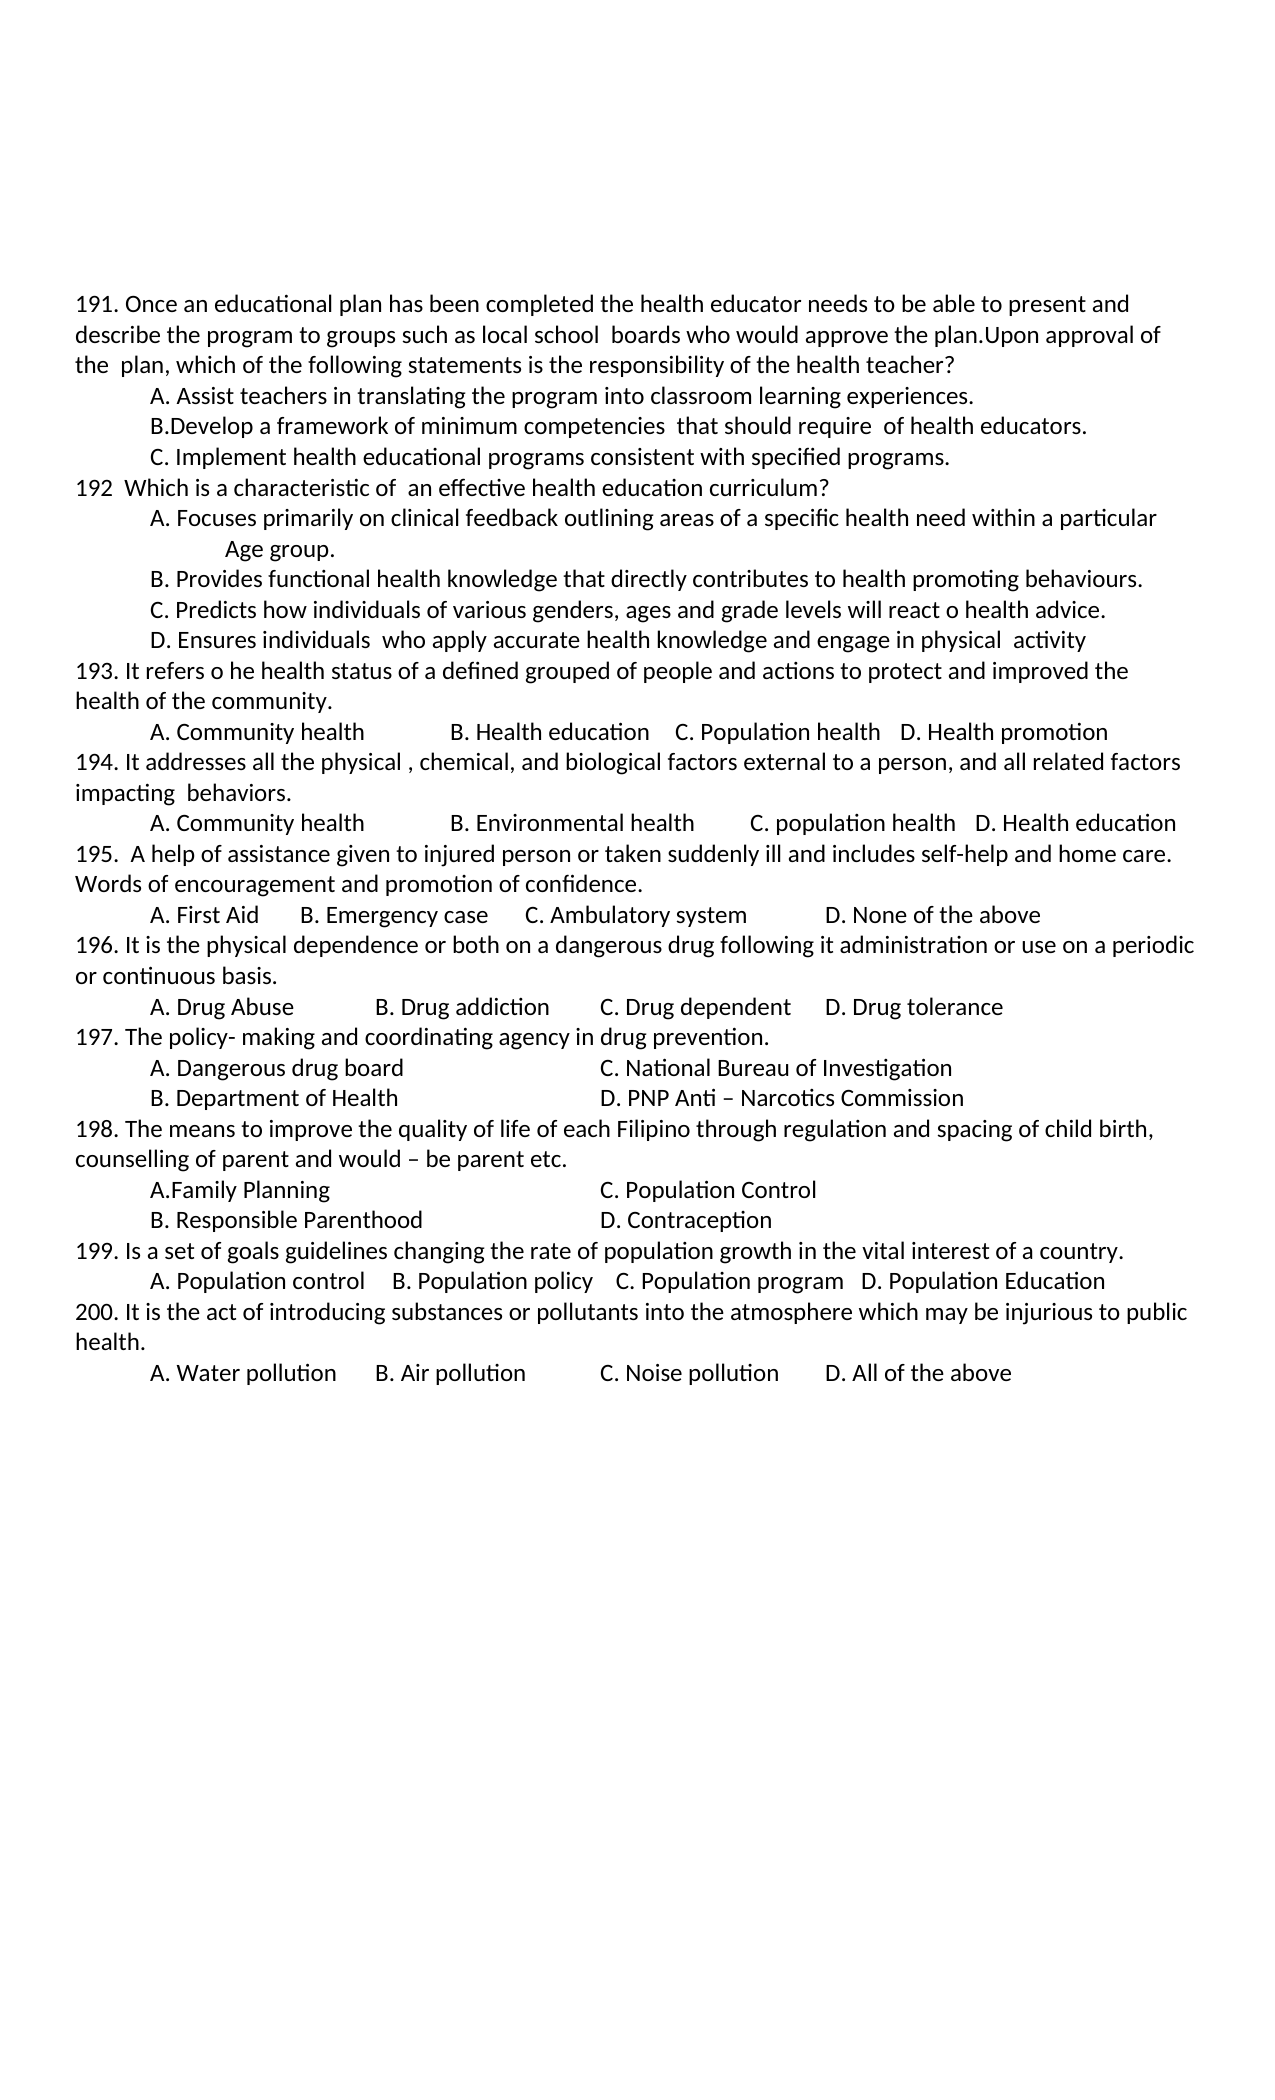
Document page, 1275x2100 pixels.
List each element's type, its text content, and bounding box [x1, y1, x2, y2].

text B.Develop a framework of minimum competencies that should require of health educators. [75, 411, 1200, 441]
text 191. Once an educational plan has been completed the health educator needs to be able to present and describe the program to groups such as local school boards who would approve the plan.Upon approval of the plan, which of the following statements is the responsibility of the health teacher? [75, 289, 1200, 380]
text A. Community health B. Health education C. Population health D. Health promotion [75, 716, 1200, 746]
text 198. The means to improve the quality of life of each Filipino through regulation and spacing of child birth, counselling of parent and would – be parent etc. [75, 1113, 1200, 1174]
text Age group. [75, 533, 1200, 563]
text A. Focuses primarily on clinical feedback outlining areas of a specific health need within a particular [75, 502, 1200, 533]
text B. Provides functional health knowledge that directly contributes to health promoting behaviours. [75, 563, 1200, 594]
text D. Ensures individuals who apply accurate health knowledge and engage in physical activity [75, 624, 1200, 655]
text A. Community health B. Environmental health C. population health D. Health education [75, 807, 1200, 838]
text C. Predicts how individuals of various genders, ages and grade levels will react o health advice. [75, 594, 1200, 624]
text A. Water pollution B. Air pollution C. Noise pollution D. All of the above [75, 1357, 1200, 1387]
text A.Family Planning C. Population Control [75, 1174, 1200, 1204]
text B. Responsible Parenthood D. Contraception [75, 1204, 1200, 1235]
text 194. It addresses all the physical , chemical, and biological factors external to a person, and all related factors impacting behaviors. [75, 746, 1200, 807]
text 200. It is the act of introducing substances or pollutants into the atmosphere which may be injurious to public health. [75, 1296, 1200, 1357]
text 199. Is a set of goals guidelines changing the rate of population growth in the vital interest of a country. [75, 1235, 1200, 1265]
text B. Department of Health D. PNP Anti – Narcotics Commission [75, 1082, 1200, 1113]
text A. First Aid B. Emergency case C. Ambulatory system D. None of the above [75, 899, 1200, 929]
text A. Population control B. Population policy C. Population program D. Population Education [75, 1265, 1200, 1296]
text 196. It is the physical dependence or both on a dangerous drug following it administration or use on a periodic or continuous basis. [75, 929, 1200, 991]
text A. Drug Abuse B. Drug addiction C. Drug dependent D. Drug tolerance [75, 991, 1200, 1021]
text 193. It refers o he health status of a defined grouped of people and actions to protect and improved the health of the community. [75, 655, 1200, 716]
text C. Implement health educational programs consistent with specified programs. [75, 441, 1200, 472]
text 192 Which is a characteristic of an effective health education curriculum? [75, 472, 1200, 502]
text 195. A help of assistance given to injured person or taken suddenly ill and includes self-help and home care. Words of encouragement and promotion of confidence. [75, 838, 1200, 899]
text A. Assist teachers in translating the program into classroom learning experiences. [75, 380, 1200, 411]
text A. Dangerous drug board C. National Bureau of Investigation [75, 1052, 1200, 1082]
text 197. The policy- making and coordinating agency in drug prevention. [75, 1021, 1200, 1052]
